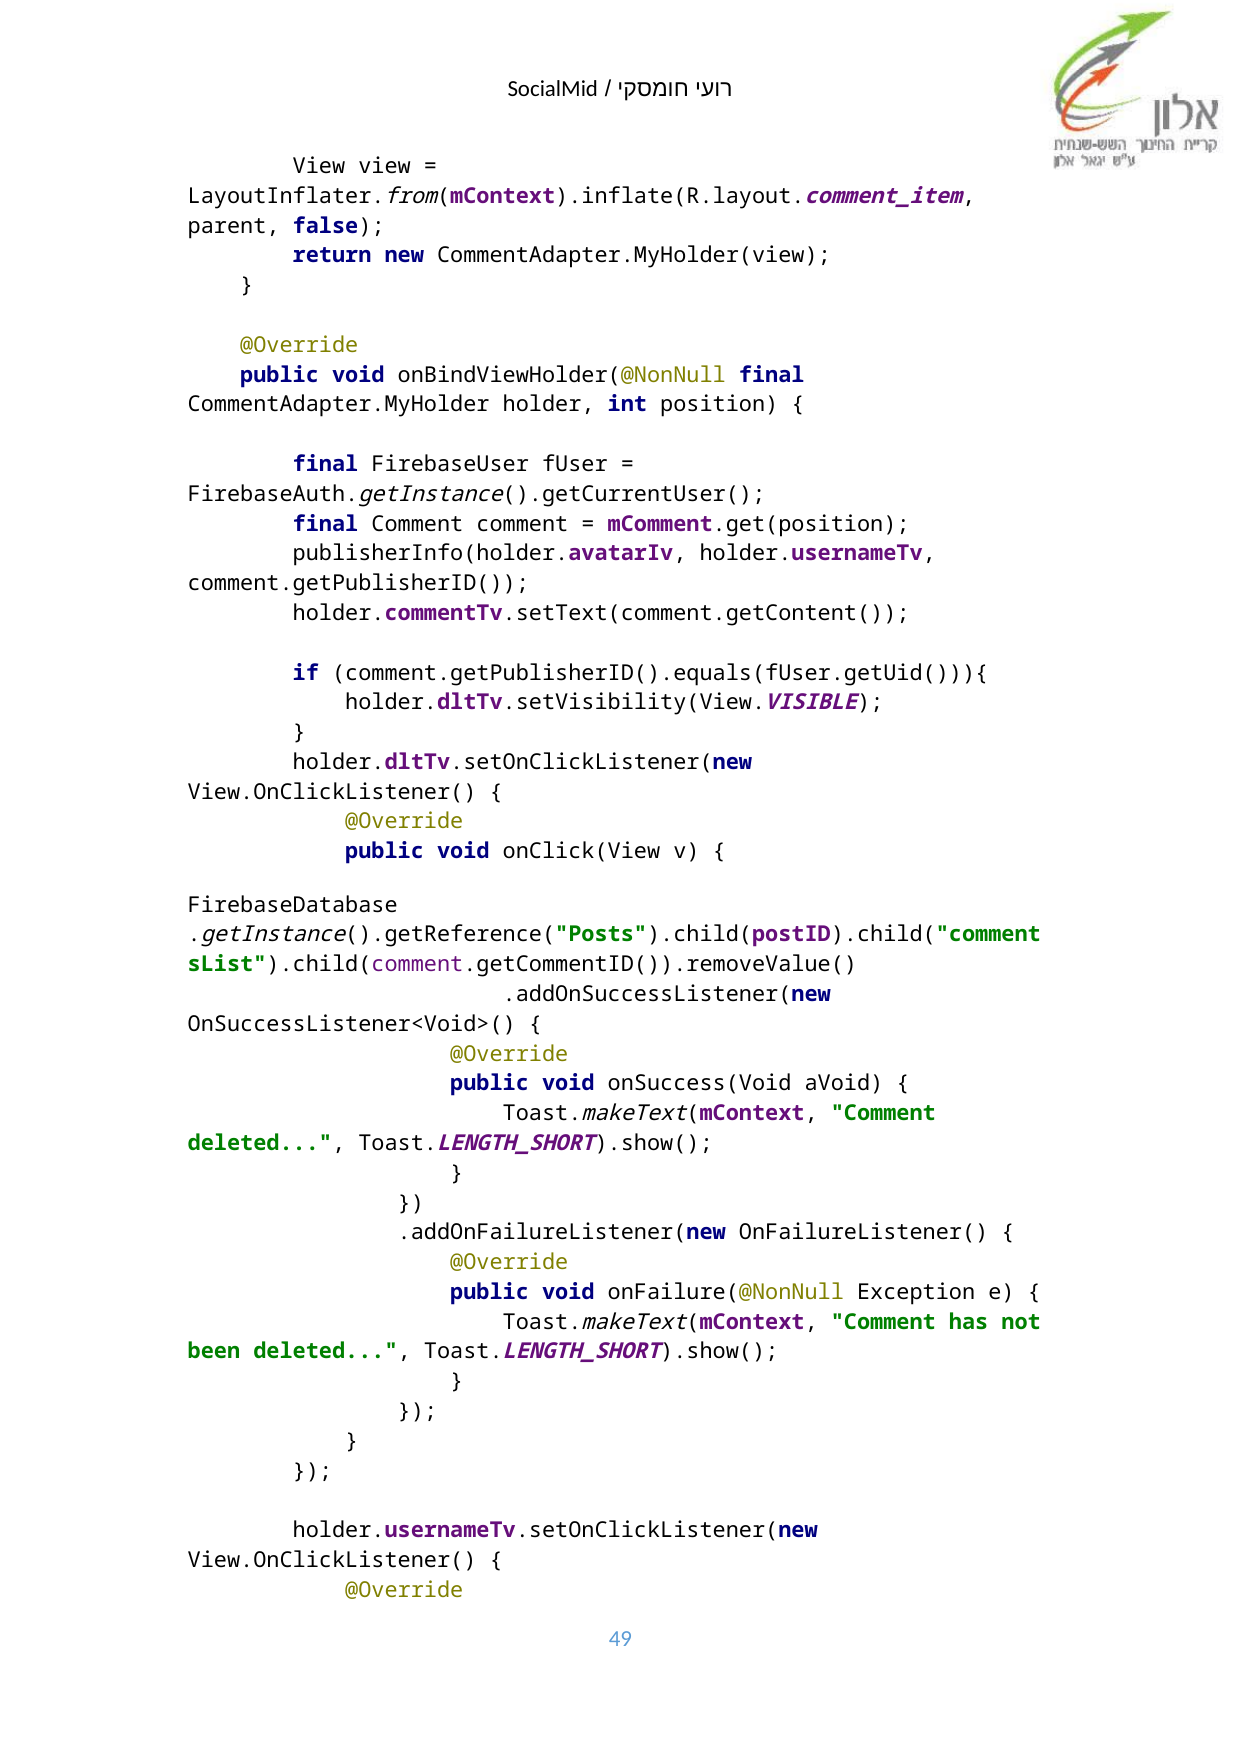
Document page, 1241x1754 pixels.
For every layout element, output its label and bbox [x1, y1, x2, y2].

picture [1024, 0, 1241, 207]
text [187, 150, 1053, 1604]
